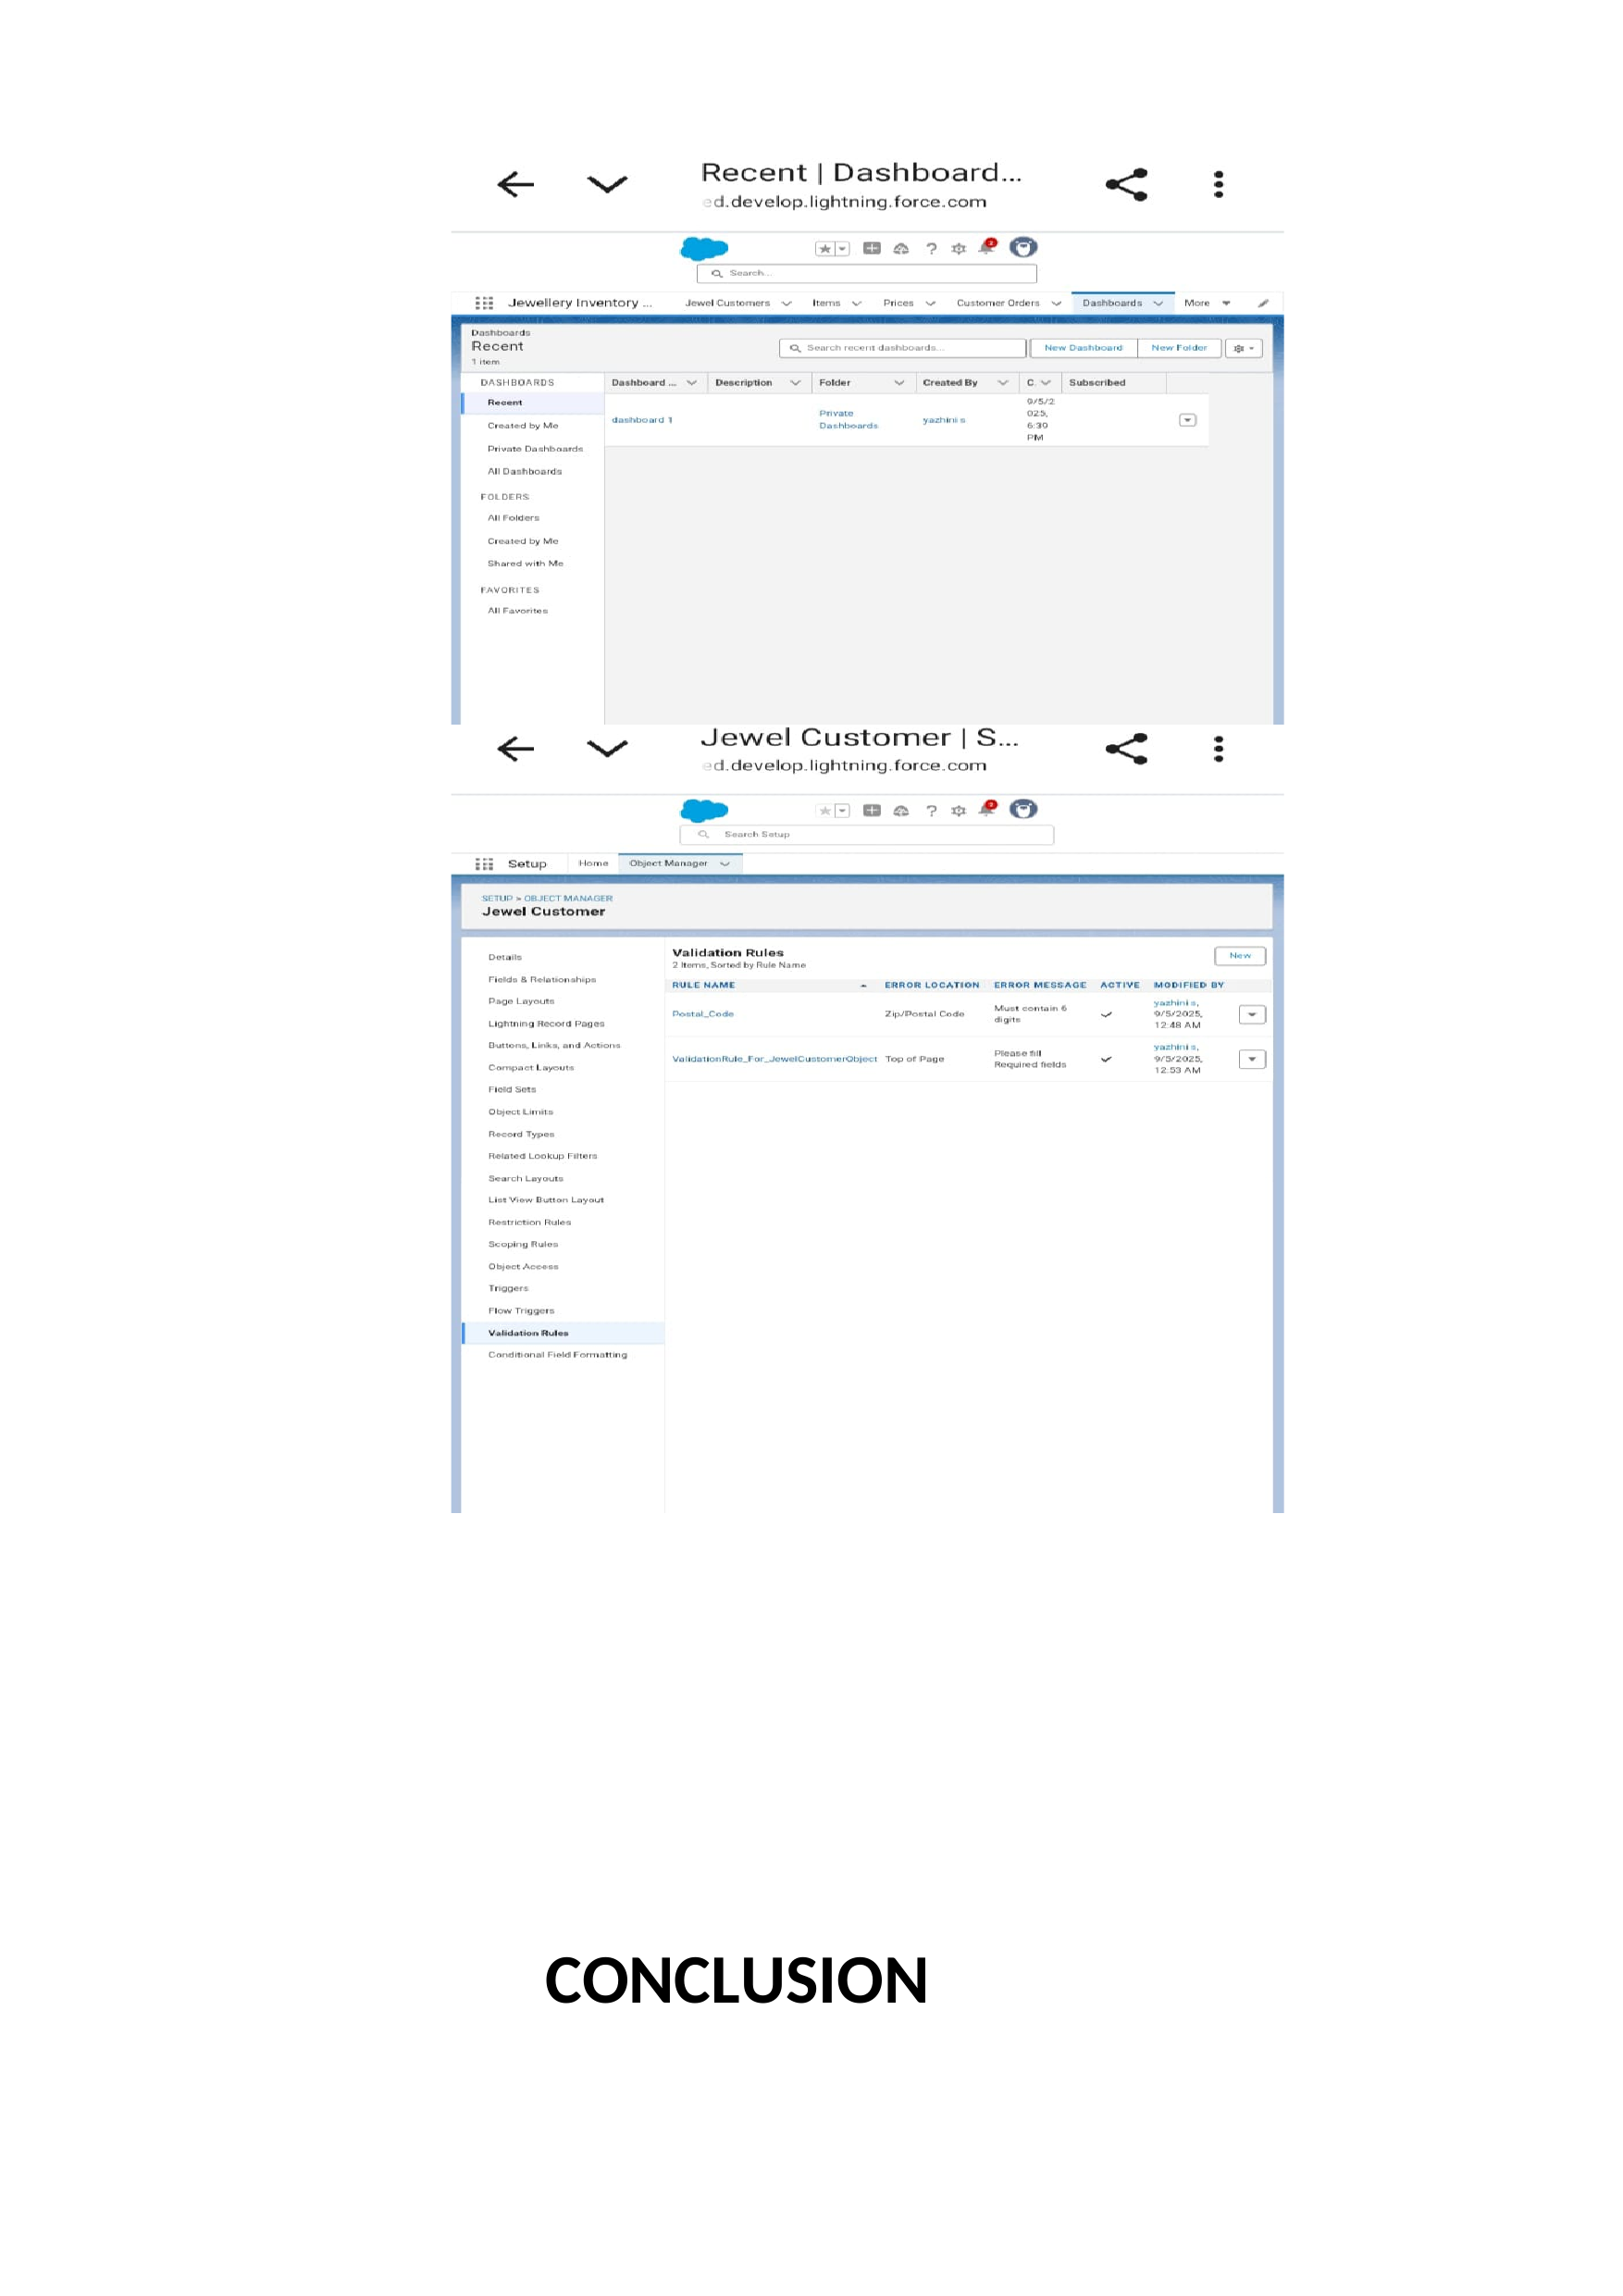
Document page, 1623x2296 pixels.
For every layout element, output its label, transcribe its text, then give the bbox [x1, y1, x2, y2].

list CONCLUSION [451, 1935, 1484, 2020]
picture [451, 727, 1284, 1513]
picture [451, 139, 1284, 725]
